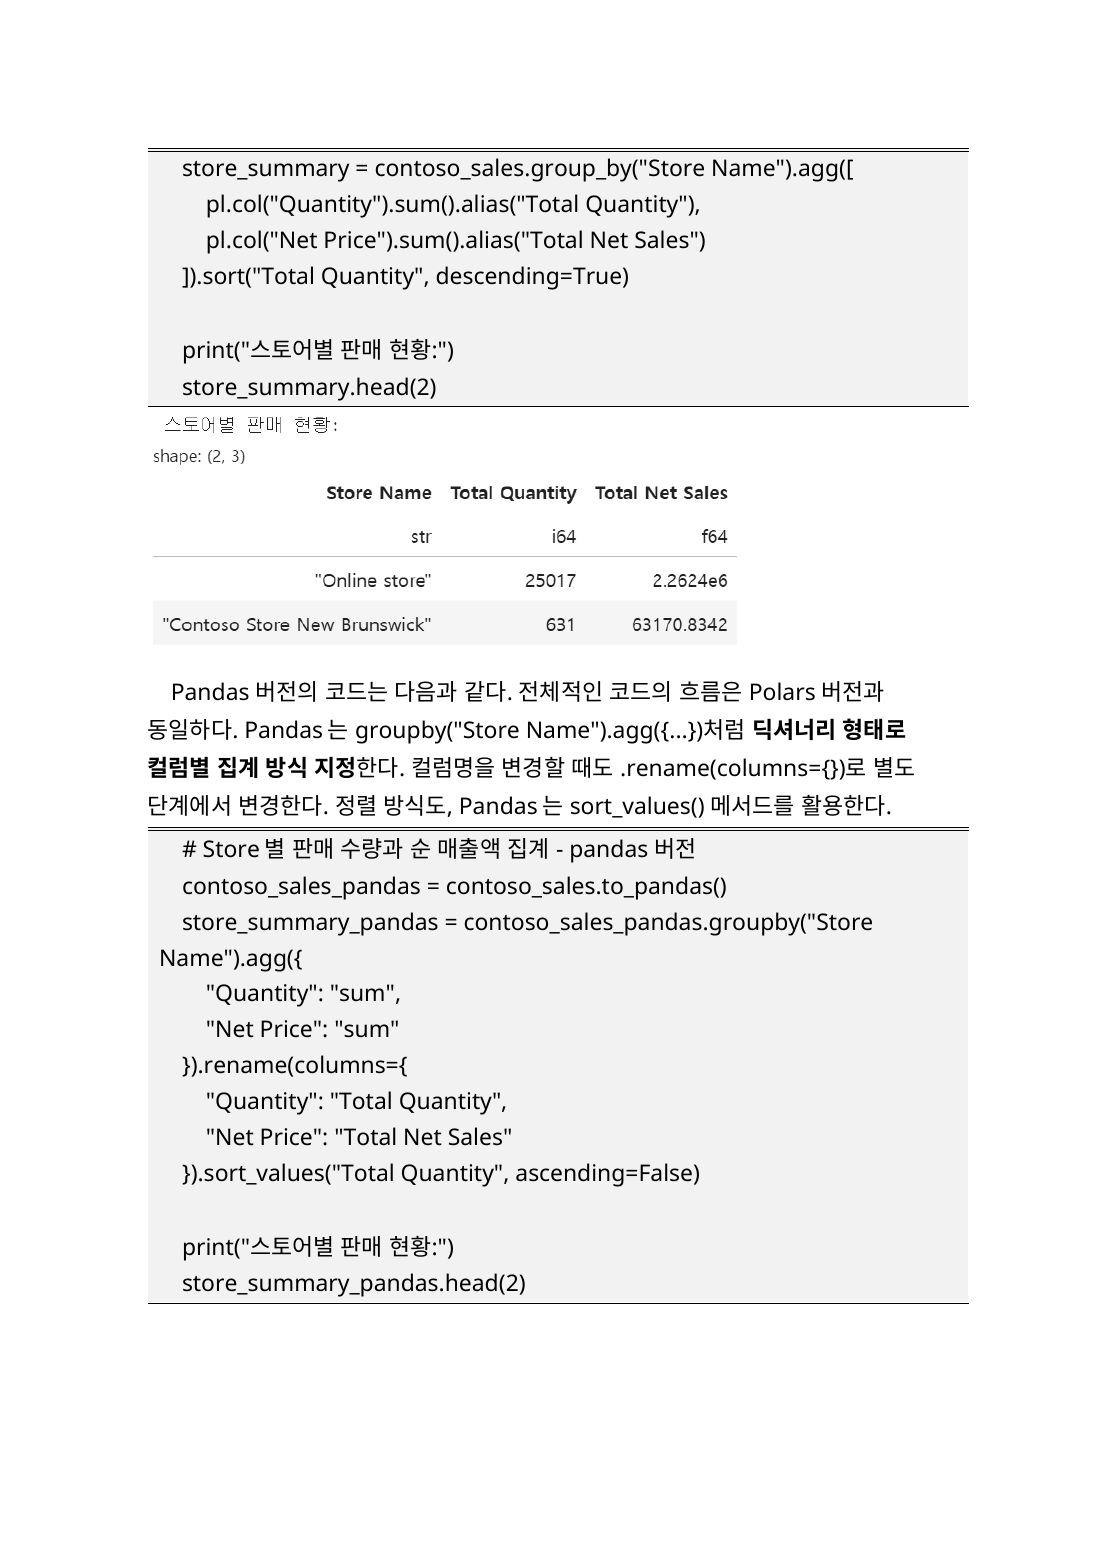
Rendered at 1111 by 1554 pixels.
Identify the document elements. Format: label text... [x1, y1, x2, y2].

table_header # Store별 판매 수량과 순 매출액 집계 - pandas 버전 contoso_sales_pandas = contoso_sales.to_pandas() store_summary_pandas = contoso_sales_pandas.groupby("Store Name").agg({ "Quantity": "sum", "Net Price": "sum" }).rename(columns={ "Quantity": "Total Quantity", "Net Price": "Total Net Sales" }).sort_values("Total Quantity", ascending=False) print("스토어별 판매 현황:") store_summary_pandas.head(2) [148, 831, 968, 1302]
text Pandas 버전의 코드는 다음과 같다. 전체적인 코드의 흐름은 Polars 버전과 동일하다. Pandas는 groupby("Store Name").agg({...})처럼 딕셔너리 형태로 컬럼별 집계 방식 지정한다. 컬럼명을 변경할 때도 .rename(columns={})로 별도 단계에서 변경한다. 정렬 방식도, Pandas는 sort_values() 메서드를 활용한다. [148, 673, 933, 822]
picture [147, 407, 934, 669]
